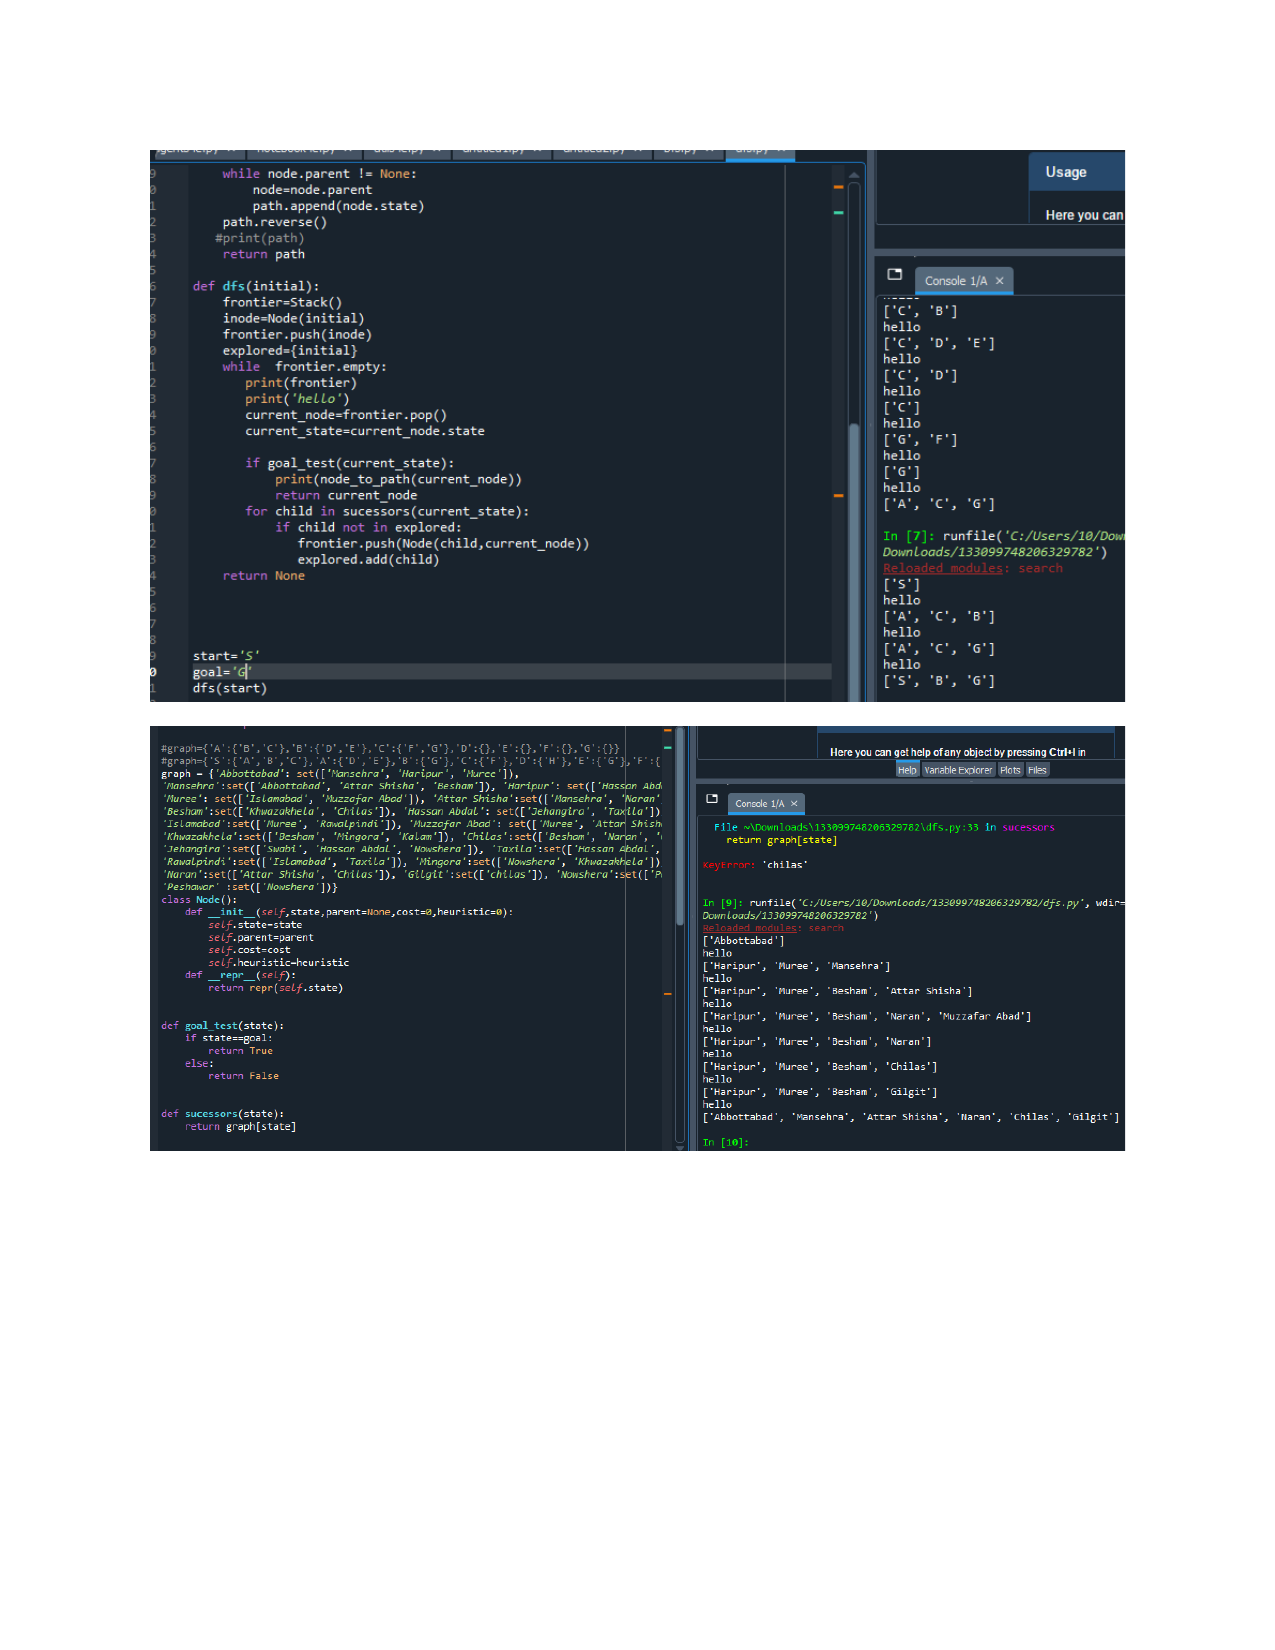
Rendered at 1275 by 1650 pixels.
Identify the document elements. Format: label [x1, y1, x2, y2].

picture [150, 726, 1125, 1151]
picture [150, 150, 1125, 702]
